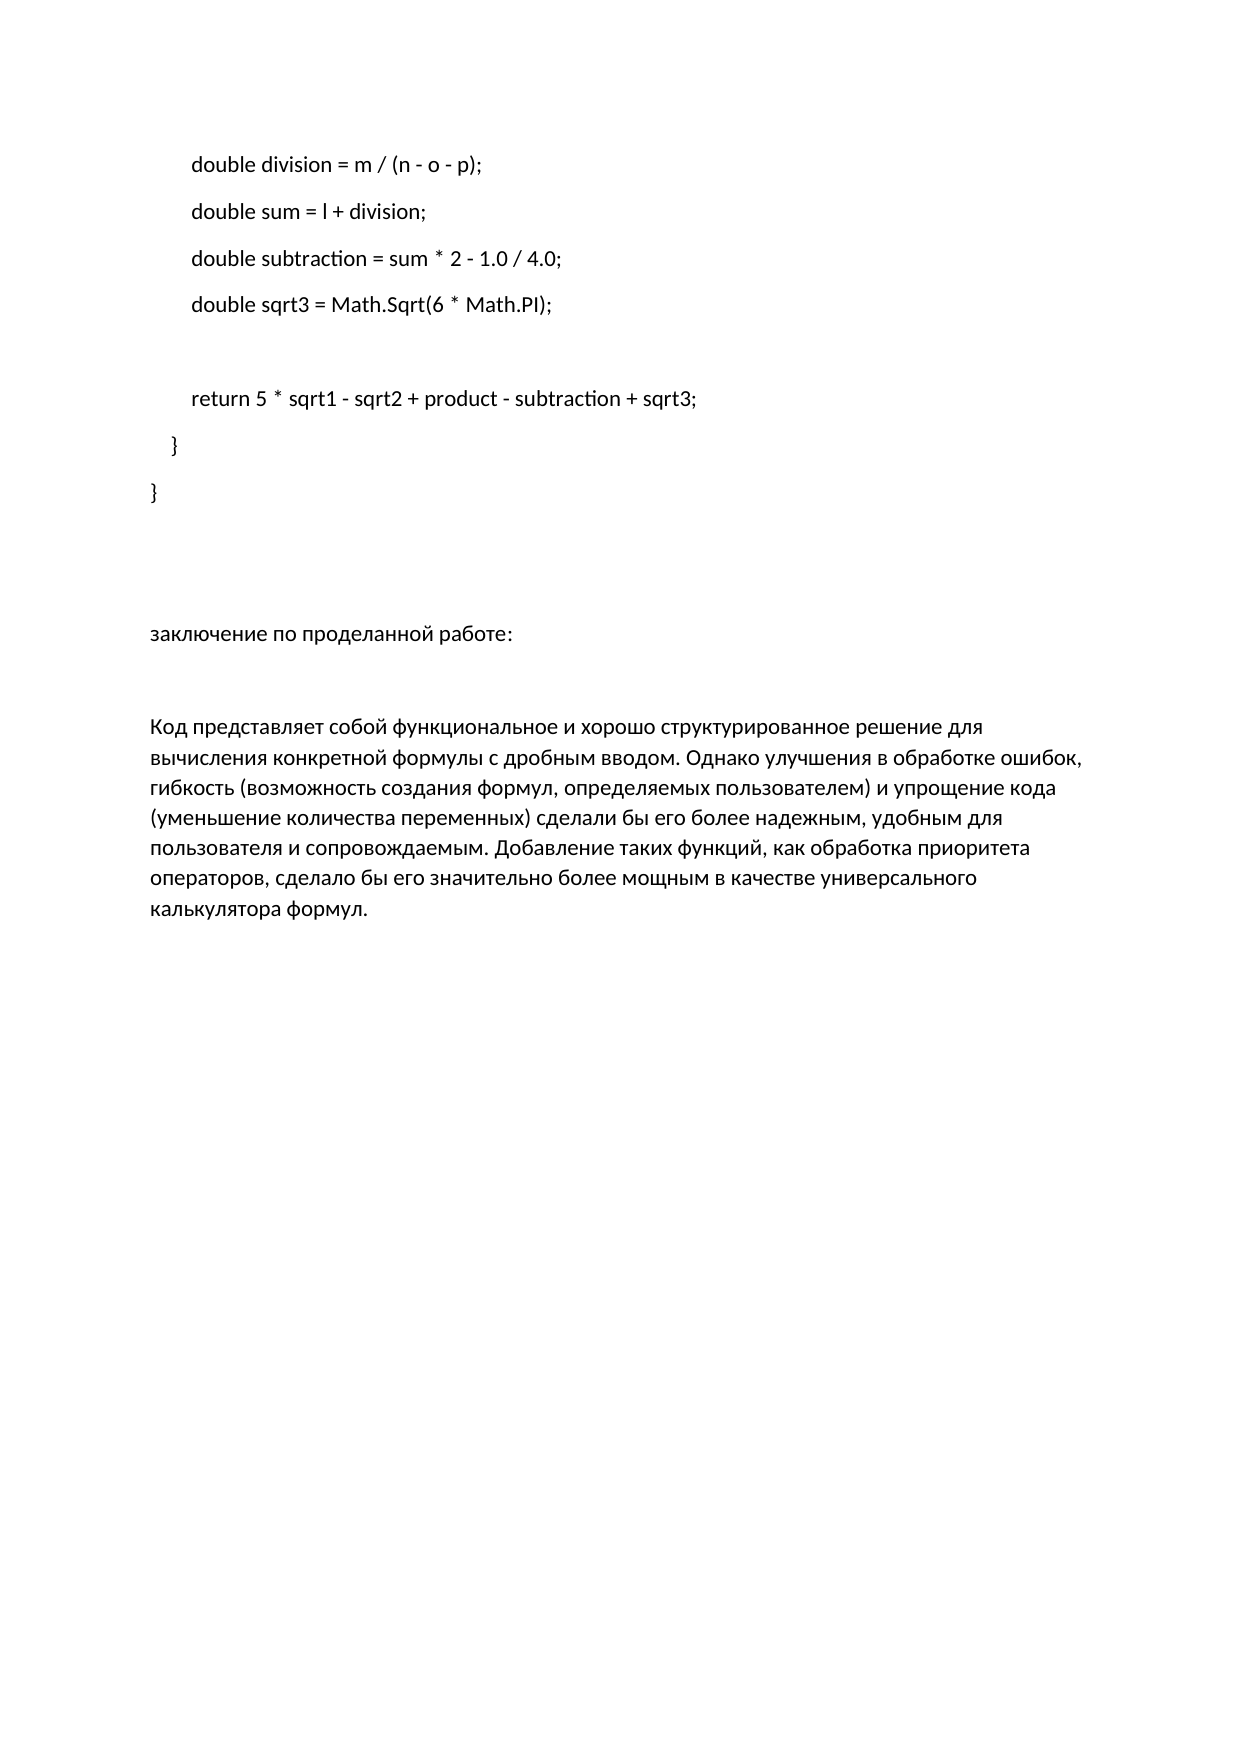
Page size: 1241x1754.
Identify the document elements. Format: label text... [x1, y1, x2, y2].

text заключение по проделанной работе: [150, 619, 1090, 647]
text double subtraction = sum * 2 - 1.0 / 4.0; [150, 244, 1090, 272]
text double sum = l + division; [150, 197, 1090, 225]
text } [150, 478, 1090, 506]
text return 5 * sqrt1 - sqrt2 + product - subtraction + sqrt3; [150, 384, 1090, 412]
text double division = m / (n - o - p); [150, 150, 1090, 178]
text double sqrt3 = Math.Sqrt(6 * Math.PI); [150, 291, 1090, 319]
text } [150, 431, 1090, 459]
text Код представляет собой функциональное и хорошо структурированное решение для вычисления конкретной формулы с дробным вводом. Однако улучшения в обработке ошибок, гибкость (возможность создания формул, определяемых пользователем) и упрощение кода (уменьшение количества переменных) сделали бы его более надежным, удобным для пользователя и сопровождаемым. Добавление таких функций, как обработка приоритета операторов, сделало бы его значительно более мощным в качестве универсального калькулятора формул. [150, 712, 1090, 922]
